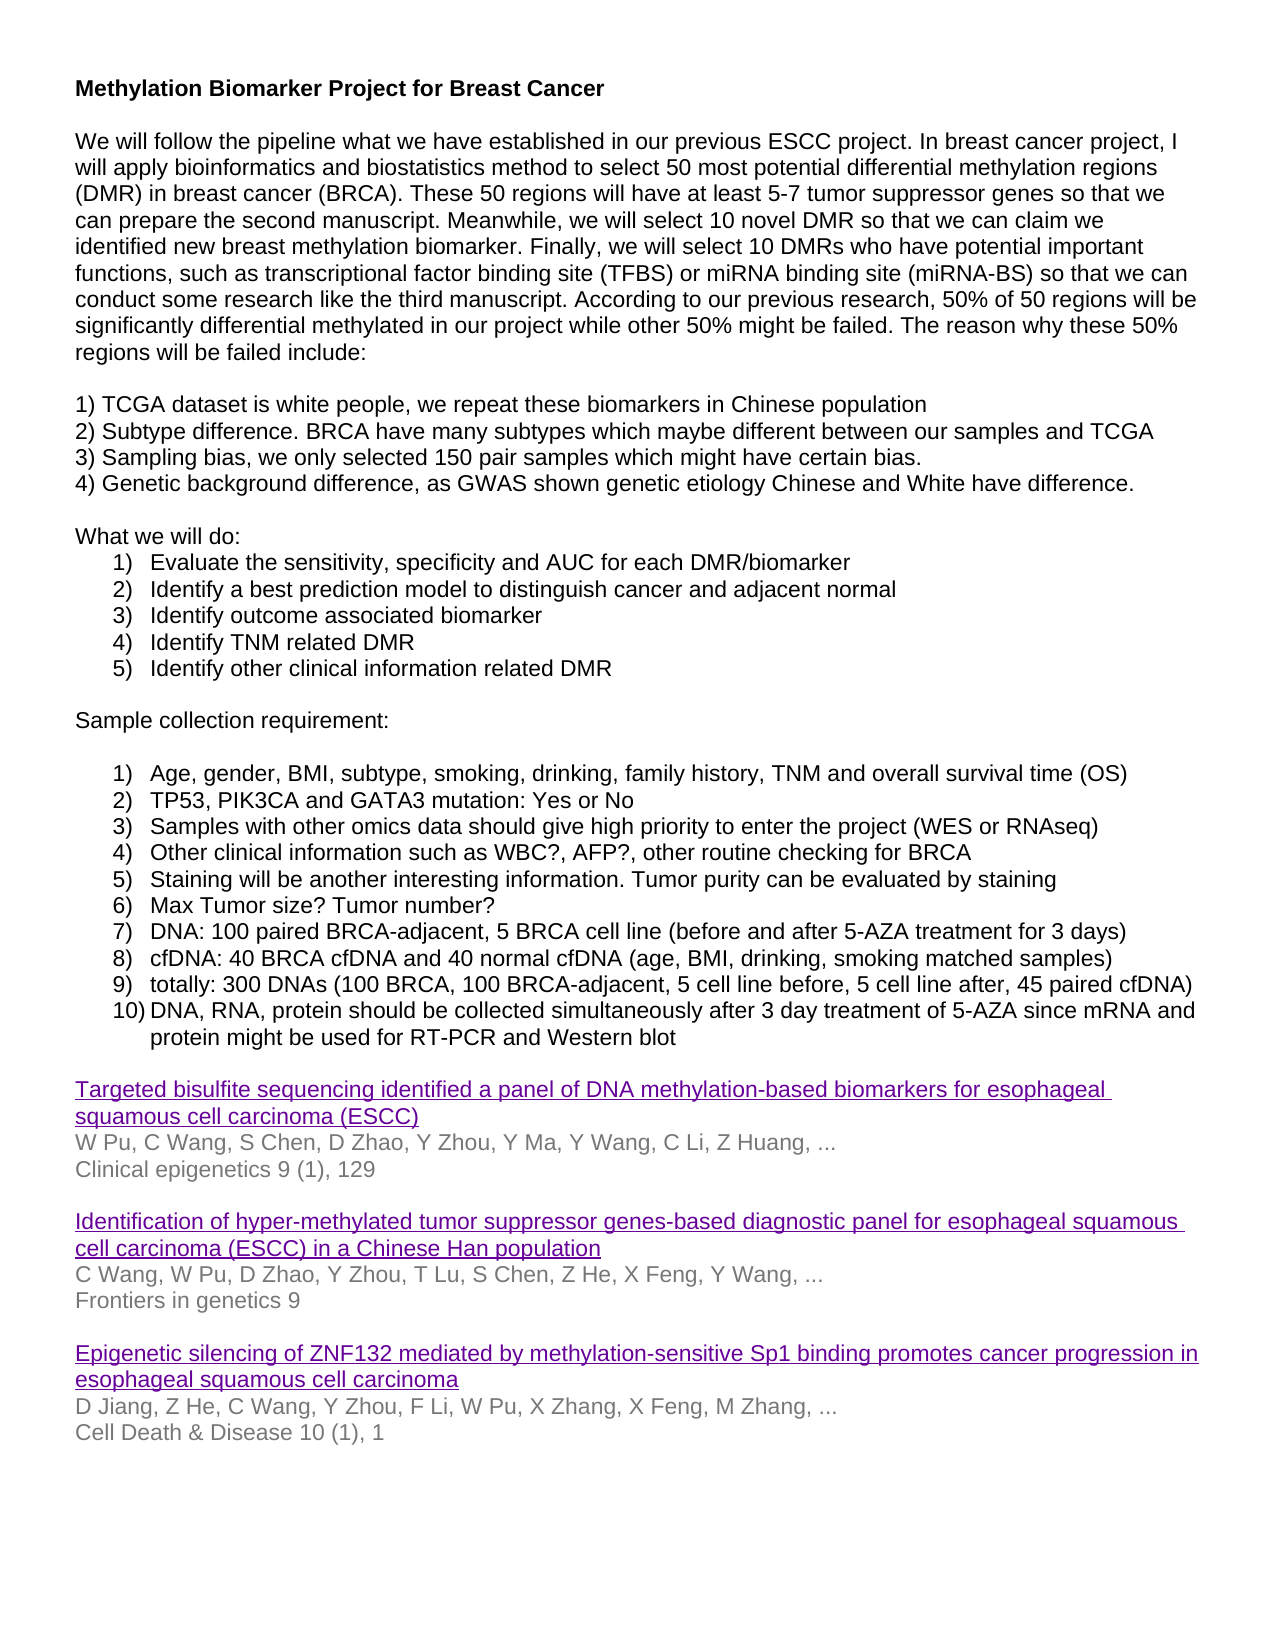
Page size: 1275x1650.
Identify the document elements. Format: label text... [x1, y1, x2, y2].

text W Pu, C Wang, S Chen, D Zhao, Y Zhou, Y Ma, Y Wang, C Li, Z Huang, ... [75, 1129, 1200, 1156]
list DNA: 100 paired BRCA-adjacent, 5 BRCA cell line (before and after 5-AZA treatment for 3 days) [112, 918, 1200, 945]
text 2) Subtype difference. BRCA have many subtypes which maybe different between our samples and TCGA [75, 418, 1200, 444]
text C Wang, W Pu, D Zhao, Y Zhou, T Lu, S Chen, Z He, X Feng, Y Wang, ... [75, 1261, 1200, 1287]
list Staining will be another interesting information. Tumor purity can be evaluated by staining [112, 866, 1200, 892]
text Clinical epigenetics 9 (1), 129 [75, 1156, 1200, 1182]
list cfDNA: 40 BRCA cfDNA and 40 normal cfDNA (age, BMI, drinking, smoking matched samples) [112, 945, 1200, 971]
text Sample collection requirement: [75, 707, 1200, 734]
list Samples with other omics data should give high priority to enter the project (WES or RNAseq) [112, 813, 1200, 839]
list TP53, PIK3CA and GATA3 mutation: Yes or No [112, 787, 1200, 813]
list DNA, RNA, protein should be collected simultaneously after 3 day treatment of 5-AZA since mRNA and protein might be used for RT-PCR and Western blot [112, 997, 1200, 1050]
text Frontiers in genetics 9 [75, 1287, 1200, 1314]
text We will follow the pipeline what we have established in our previous ESCC project. In breast cancer project, I will apply bioinformatics and biostatistics method to select 50 most potential differential methylation regions (DMR) in breast cancer (BRCA). These 50 regions will have at least 5-7 tumor suppressor genes so that we can prepare the second manuscript. Meanwhile, we will select 10 novel DMR so that we can claim we identified new breast methylation biomarker. Finally, we will select 10 DMRs who have potential important functions, such as transcriptional factor binding site (TFBS) or miRNA binding site (miRNA-BS) so that we can conduct some research like the third manuscript. According to our previous research, 50% of 50 regions will be significantly differential methylated in our project while other 50% might be failed. The reason why these 50% regions will be failed include: [75, 128, 1200, 365]
text D Jiang, Z He, C Wang, Y Zhou, F Li, W Pu, X Zhang, X Feng, M Zhang, ... [75, 1393, 1200, 1419]
list totally: 300 DNAs (100 BRCA, 100 BRCA-adjacent, 5 cell line before, 5 cell line after, 45 paired cfDNA) [112, 971, 1200, 997]
list Identify TNM related DMR [112, 628, 1200, 655]
text What we will do: [75, 523, 1200, 549]
text 1) TCGA dataset is white people, we repeat these biomarkers in Chinese population [75, 391, 1200, 418]
list Identify a best prediction model to distinguish cancer and adjacent normal [112, 576, 1200, 602]
text Epigenetic silencing of ZNF132 mediated by methylation-sensitive Sp1 binding promotes cancer progression in esophageal squamous cell carcinoma [458, 1340, 1200, 1393]
text Cell Death & Disease 10 (1), 1 [75, 1419, 1200, 1445]
text 4) Genetic background difference, as GWAS shown genetic etiology Chinese and White have difference. [75, 470, 1200, 497]
list Age, gender, BMI, subtype, smoking, drinking, family history, TNM and overall survival time (OS) [112, 760, 1200, 787]
list Evaluate the sensitivity, specificity and AUC for each DMR/biomarker [112, 549, 1200, 576]
text 3) Sampling bias, we only selected 150 pair samples which might have certain bias. [75, 444, 1200, 470]
text Targeted bisulfite sequencing identified a panel of DNA methylation-based biomarkers for esophageal squamous cell carcinoma (ESCC) [419, 1076, 1200, 1129]
list Identify outcome associated biomarker [112, 602, 1200, 628]
list Identify other clinical information related DMR [112, 655, 1200, 681]
list Max Tumor size? Tumor number? [112, 892, 1200, 918]
text Methylation Biomarker Project for Breast Cancer [75, 75, 1200, 101]
text Identification of hyper-methylated tumor suppressor genes-based diagnostic panel for esophageal squamous cell carcinoma (ESCC) in a Chinese Han population [75, 1208, 1200, 1261]
list Other clinical information such as WBC?, AFP?, other routine checking for BRCA [112, 839, 1200, 866]
